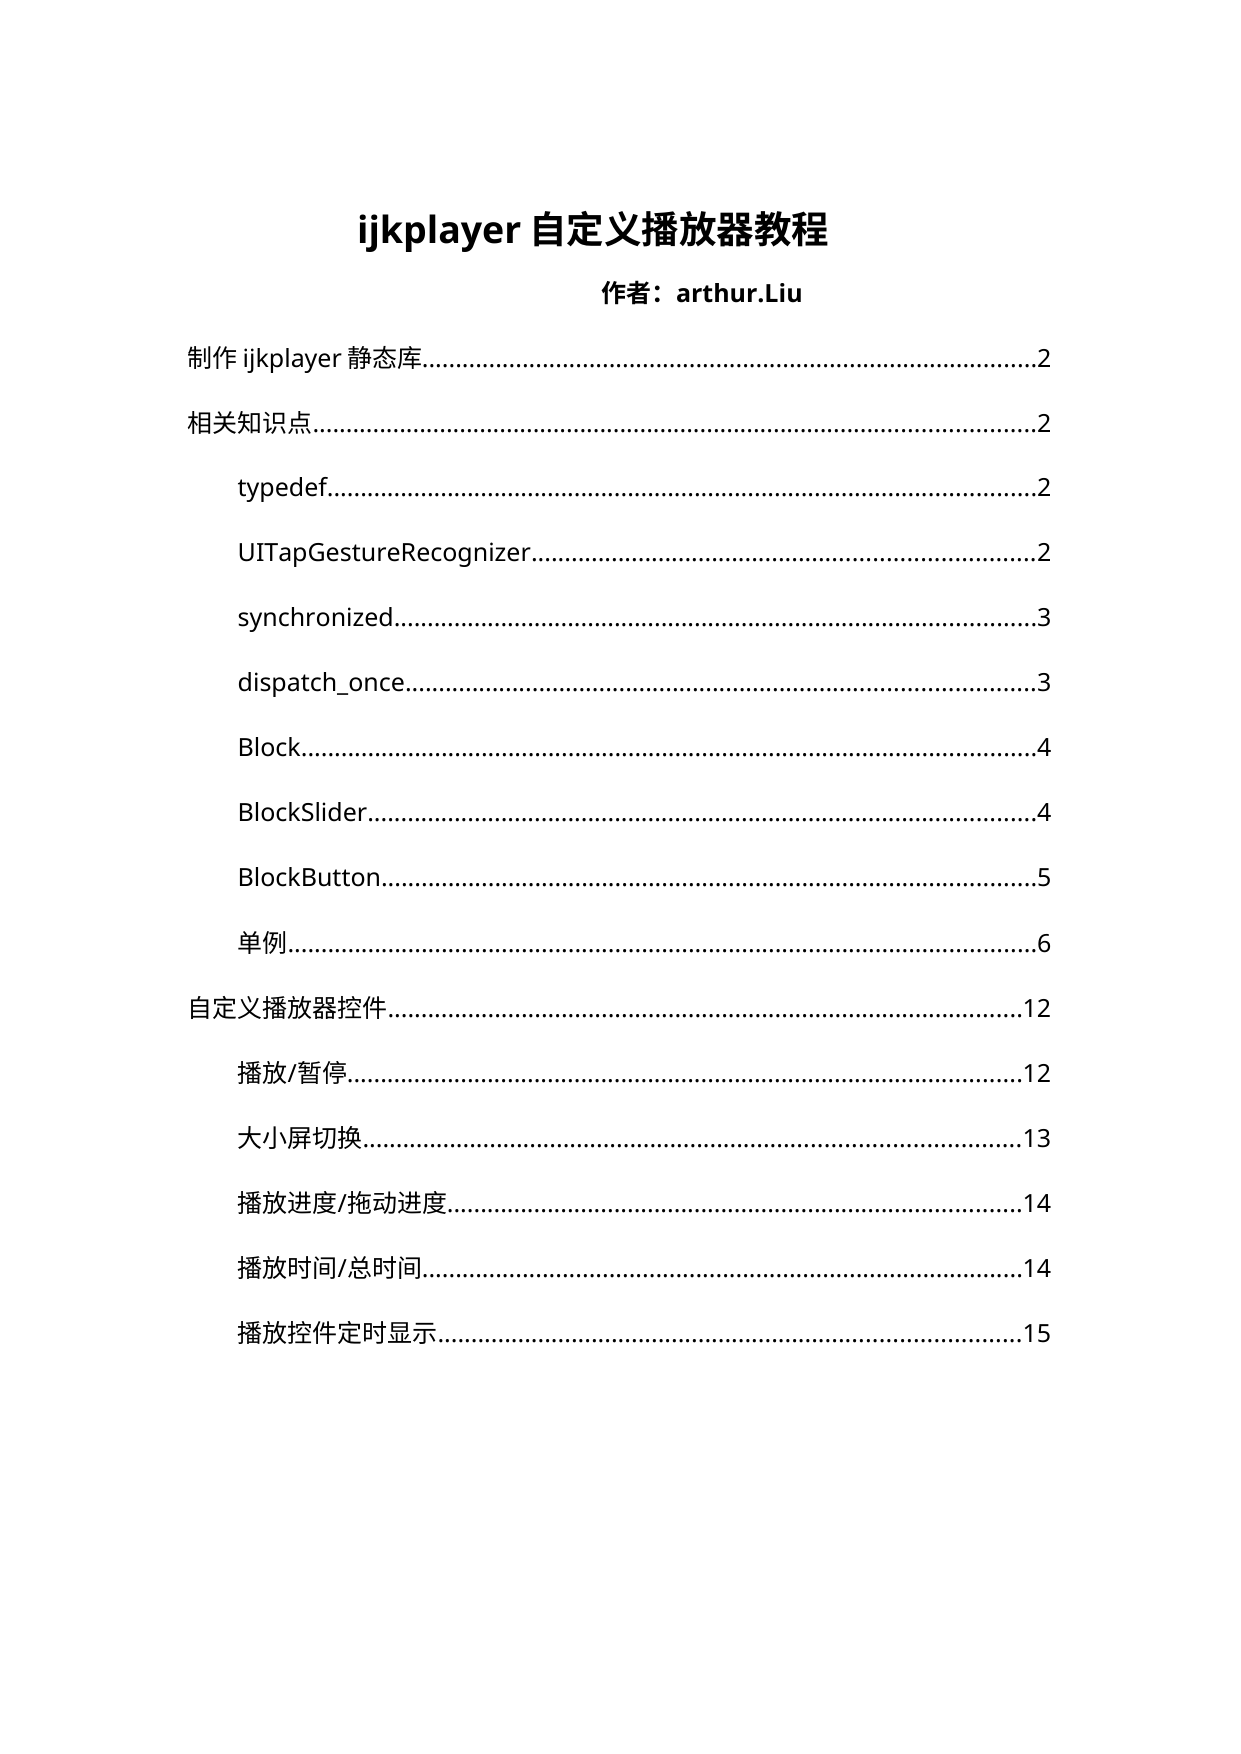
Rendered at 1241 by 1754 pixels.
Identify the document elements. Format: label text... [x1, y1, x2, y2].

text ijkplayer自定义播放器教程 [187, 194, 1053, 259]
text BlockButton 5 [237, 844, 1053, 909]
text 作者：arthur.Liu [187, 259, 1053, 324]
text 制作ijkplayer静态库 2 [187, 324, 1053, 389]
text 播放时间/总时间 14 [237, 1234, 1053, 1299]
text typedef 2 [237, 454, 1053, 519]
text 自定义播放器控件 12 [187, 974, 1053, 1039]
text dispatch_once 3 [237, 649, 1053, 714]
text 播放进度/拖动进度 14 [237, 1169, 1053, 1234]
text 单例 6 [237, 909, 1053, 974]
text 播放/暂停 12 [237, 1039, 1053, 1104]
text 播放控件定时显示 15 [237, 1299, 1053, 1364]
text Block 4 [237, 714, 1053, 779]
text synchronized 3 [237, 584, 1053, 649]
text 大小屏切换 13 [237, 1104, 1053, 1169]
text UITapGestureRecognizer 2 [237, 519, 1053, 584]
text BlockSlider 4 [237, 779, 1053, 844]
text 相关知识点 2 [187, 389, 1053, 454]
